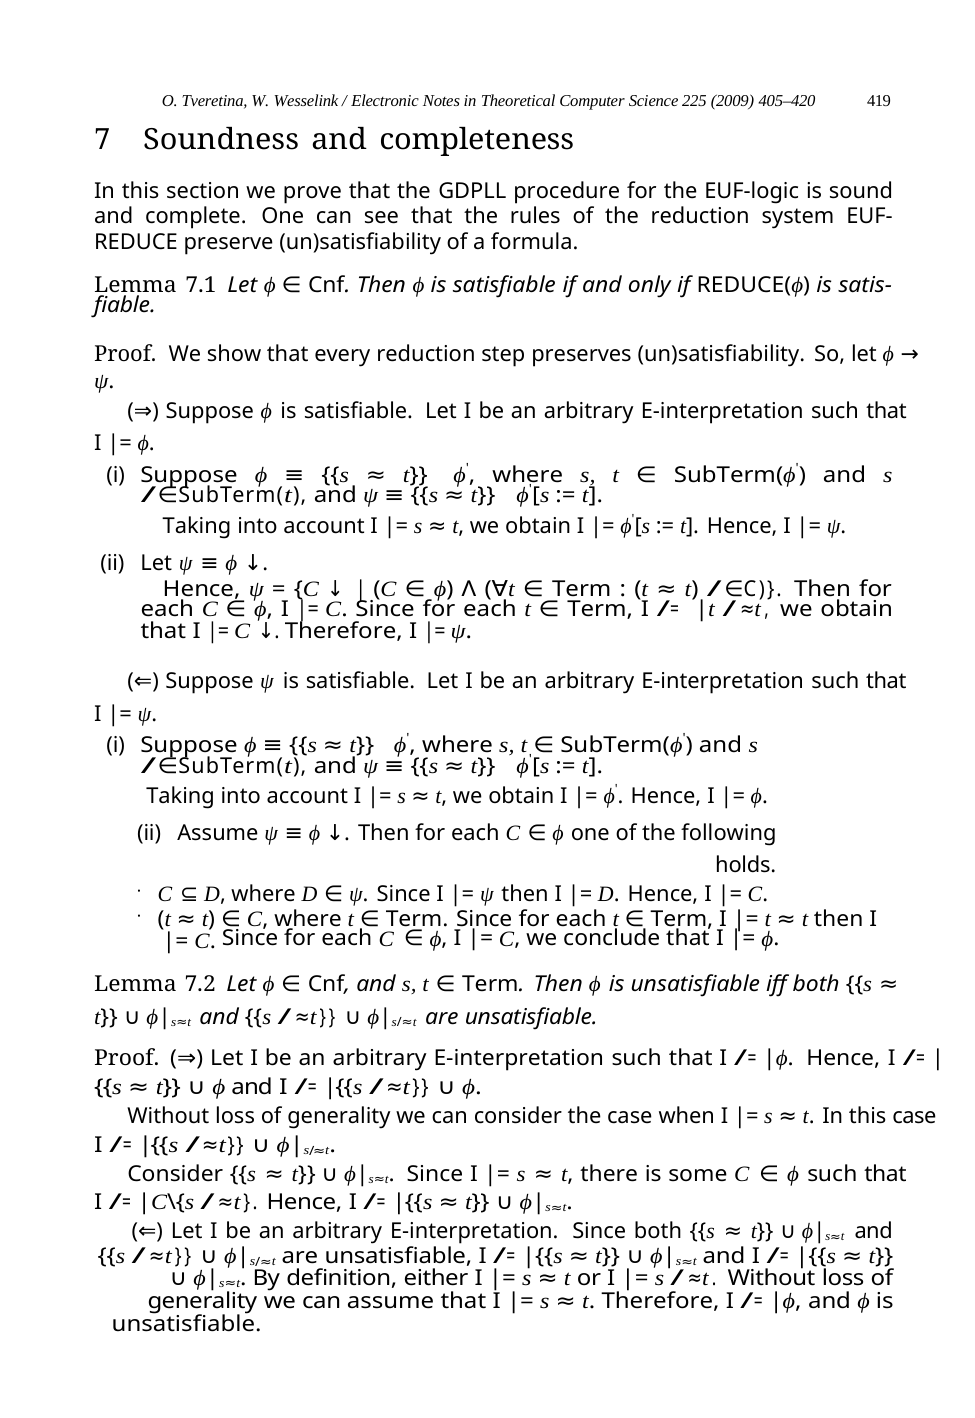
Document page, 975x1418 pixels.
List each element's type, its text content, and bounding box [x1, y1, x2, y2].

text Without loss of generality we can consider the case when I |= s ≈ t. In this case [127, 1101, 958, 1129]
text (⇐) Let I be an arbitrary E-interpretation. Since both {{s ≈ t}} ∪ ϕ|s≈t and [71, 1216, 893, 1244]
text Taking into account I |= s ≈ t, we obtain I |= ϕ'[s := t]. Hence, I |= ψ. [162, 509, 958, 539]
text I /= |C\{s /≈t}. Hence, I /= |{{s ≈ t}} ∪ ϕ|s≈t. [94, 1187, 958, 1216]
text (⇒) Suppose ϕ is satisfiable. Let I be an arbitrary E-interpretation such that [127, 394, 958, 425]
list Assume ψ ≡ ϕ ↓. Then for each C ∈ ϕ one of the following holds. [71, 815, 776, 879]
subtitle Soundness and completeness [94, 118, 958, 158]
text I |= ψ. [94, 695, 958, 728]
text Taking into account I |= s ≈ t, we obtain I |= ϕ'. Hence, I |= ϕ. [71, 779, 768, 810]
text Proof. We show that every reduction step preserves (un)satisfiability. So, let ϕ → [94, 336, 958, 368]
text Consider {{s ≈ t}} ∪ ϕ|s≈t. Since I |= s ≈ t, there is some C ∈ ϕ such that [127, 1158, 958, 1187]
text Proof. (⇒) Let I be an arbitrary E-interpretation such that I /= |ϕ. Hence, I /= | [94, 1039, 958, 1072]
list Let ψ ≡ ϕ ↓. [100, 545, 958, 577]
text t}} ∪ ϕ|s≈t and {{s /≈t}} ∪ ϕ|s/≈t are unsatisﬁable. [94, 998, 958, 1031]
text ψ. [94, 368, 958, 394]
list C ⊆ D, where D ∈ ψ. Since I |= ψ then I |= D. Hence, I |= C. [137, 879, 958, 907]
text I |= ϕ. [94, 425, 958, 457]
text {{s /≈t}} ∪ ϕ|s/≈t are unsatisfiable, I /= |{{s ≈ t}} ∪ ϕ|s≈t and I /= |{{s ≈ t}} ∪ ϕ|s≈t. By definition, either I |= s ≈ t or I |= s /≈t. Without loss of generality we can assume that I |= s ≈ t. Therefore, I /= |ϕ, and ϕ is unsatisfiable. [94, 1245, 893, 1338]
text In this section we prove that the GDPLL procedure for the EUF-logic is sound and complete. One can see that the rules of the reduction system EUF-REDUCE preserve (un)satisfiability of a formula. [94, 178, 893, 256]
text Lemma 7.1 Let ϕ ∈ Cnf. Then ϕ is satisﬁable if and only if REDUCE(ϕ) is satis- ﬁable. [94, 274, 893, 319]
list Suppose ϕ ≡ {{s ≈ t}} ϕ', where s, t ∈ SubTerm(ϕ') and s /∈SubTerm(t), and ψ ≡ {{s ≈ t}} ϕ'[s := t]. [106, 464, 893, 509]
list Suppose ϕ ≡ {{s ≈ t}} ϕ', where s, t ∈ SubTerm(ϕ') and s /∈SubTerm(t), and ψ ≡ {{s ≈ t}} ϕ'[s := t]. [106, 735, 893, 779]
text Hence, ψ = {C ↓ | (C ∈ ϕ) Λ (∀t ∈ Term : (t ≈ t) /∈C)}. Then for each C ∈ ϕ, I |= C. Since for each t ∈ Term, I /= |t /≈t, we obtain that I |= C ↓. Therefore, I |= ψ. [140, 578, 893, 645]
text (⇐) Suppose ψ is satisfiable. Let I be an arbitrary E-interpretation such that [127, 663, 958, 695]
text {{s ≈ t}} ∪ ϕ and I /= |{{s /≈t}} ∪ ϕ. [94, 1072, 958, 1101]
text Lemma 7.2 Let ϕ ∈ Cnf, and s, t ∈ Term. Then ϕ is unsatisﬁable iff both {{s ≈ [94, 966, 958, 998]
text I /= |{{s /≈t}} ∪ ϕ|s/≈t. [94, 1129, 958, 1158]
list (t ≈ t) ∈ C, where t ∈ Term. Since for each t ∈ Term, I |= t ≈ t then I |= C. Since for each C ∈ ϕ, I |= C, we conclude that I |= ϕ. [137, 908, 893, 955]
